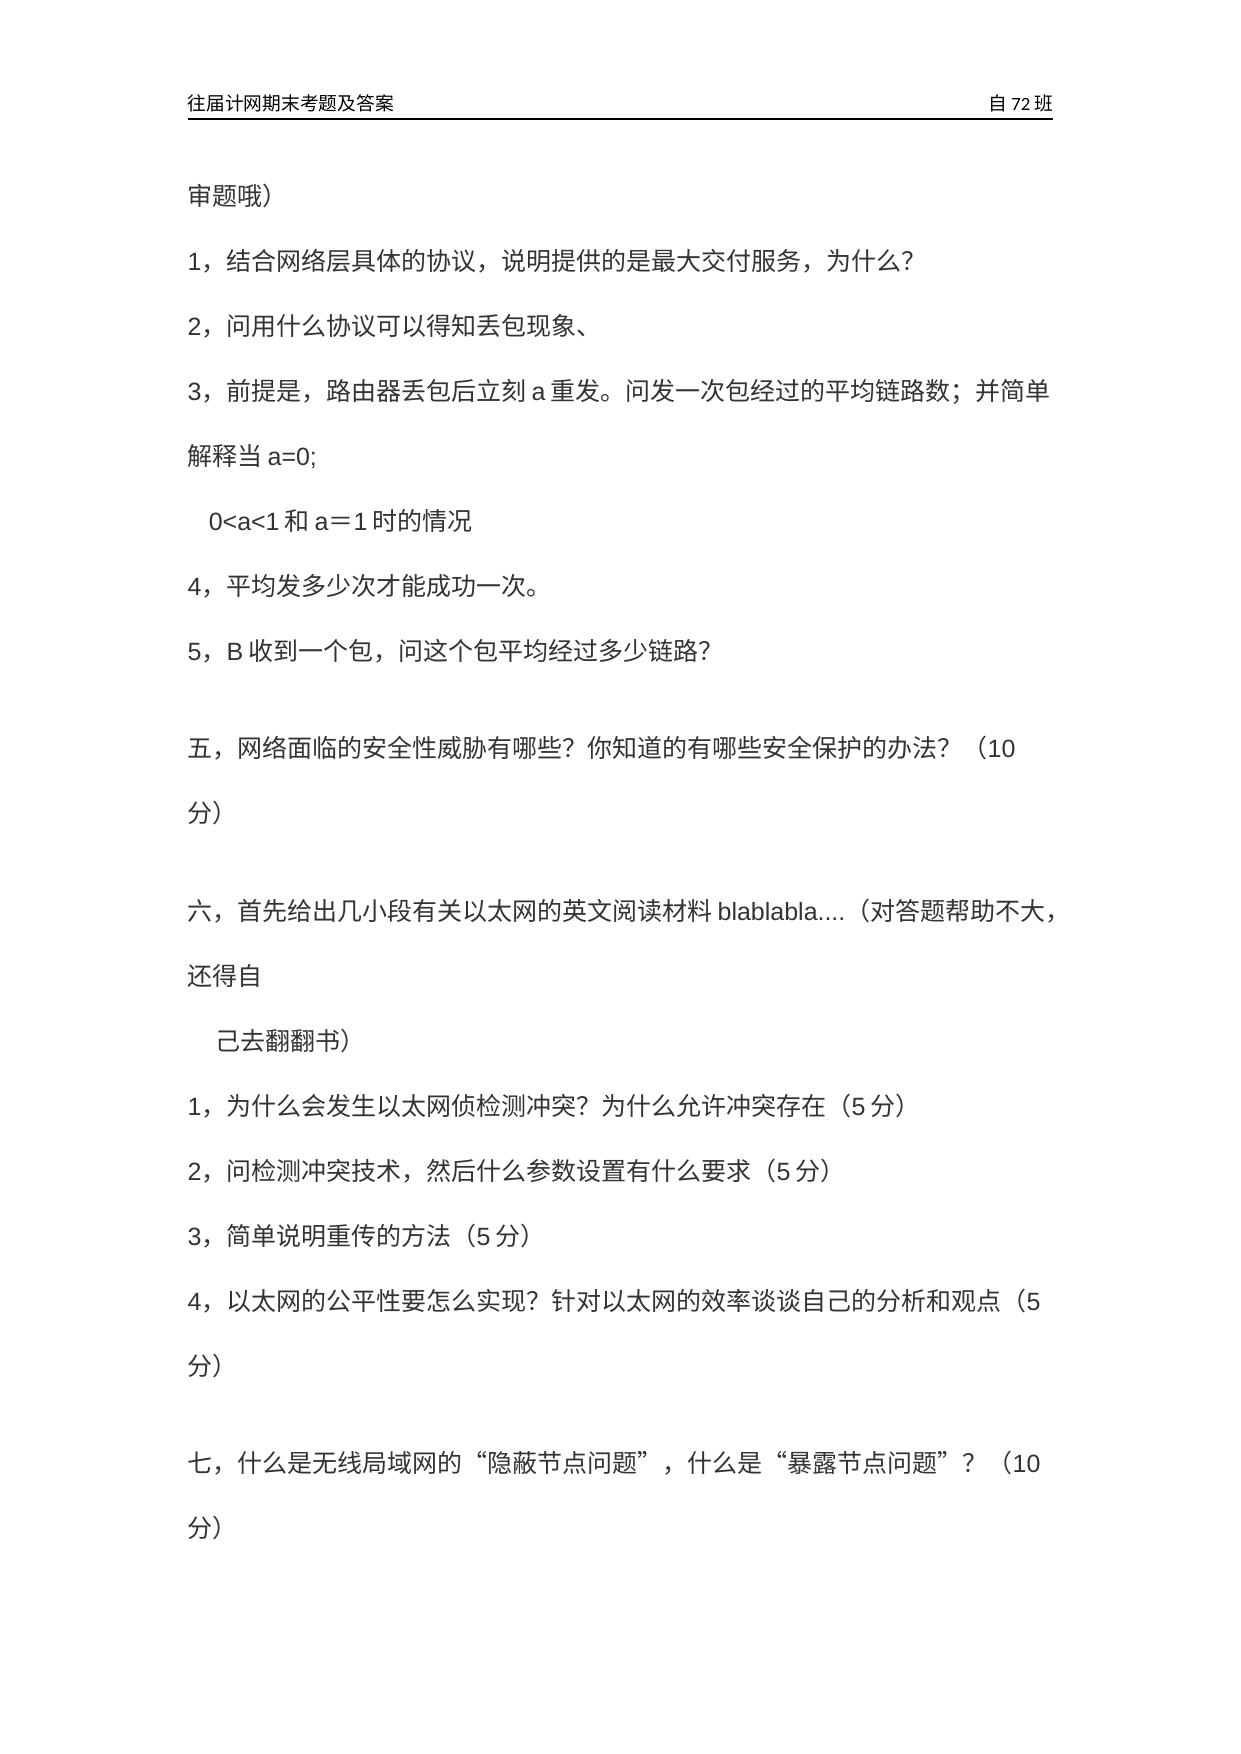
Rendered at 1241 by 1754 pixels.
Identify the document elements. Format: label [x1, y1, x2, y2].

text [187, 162, 1053, 1559]
